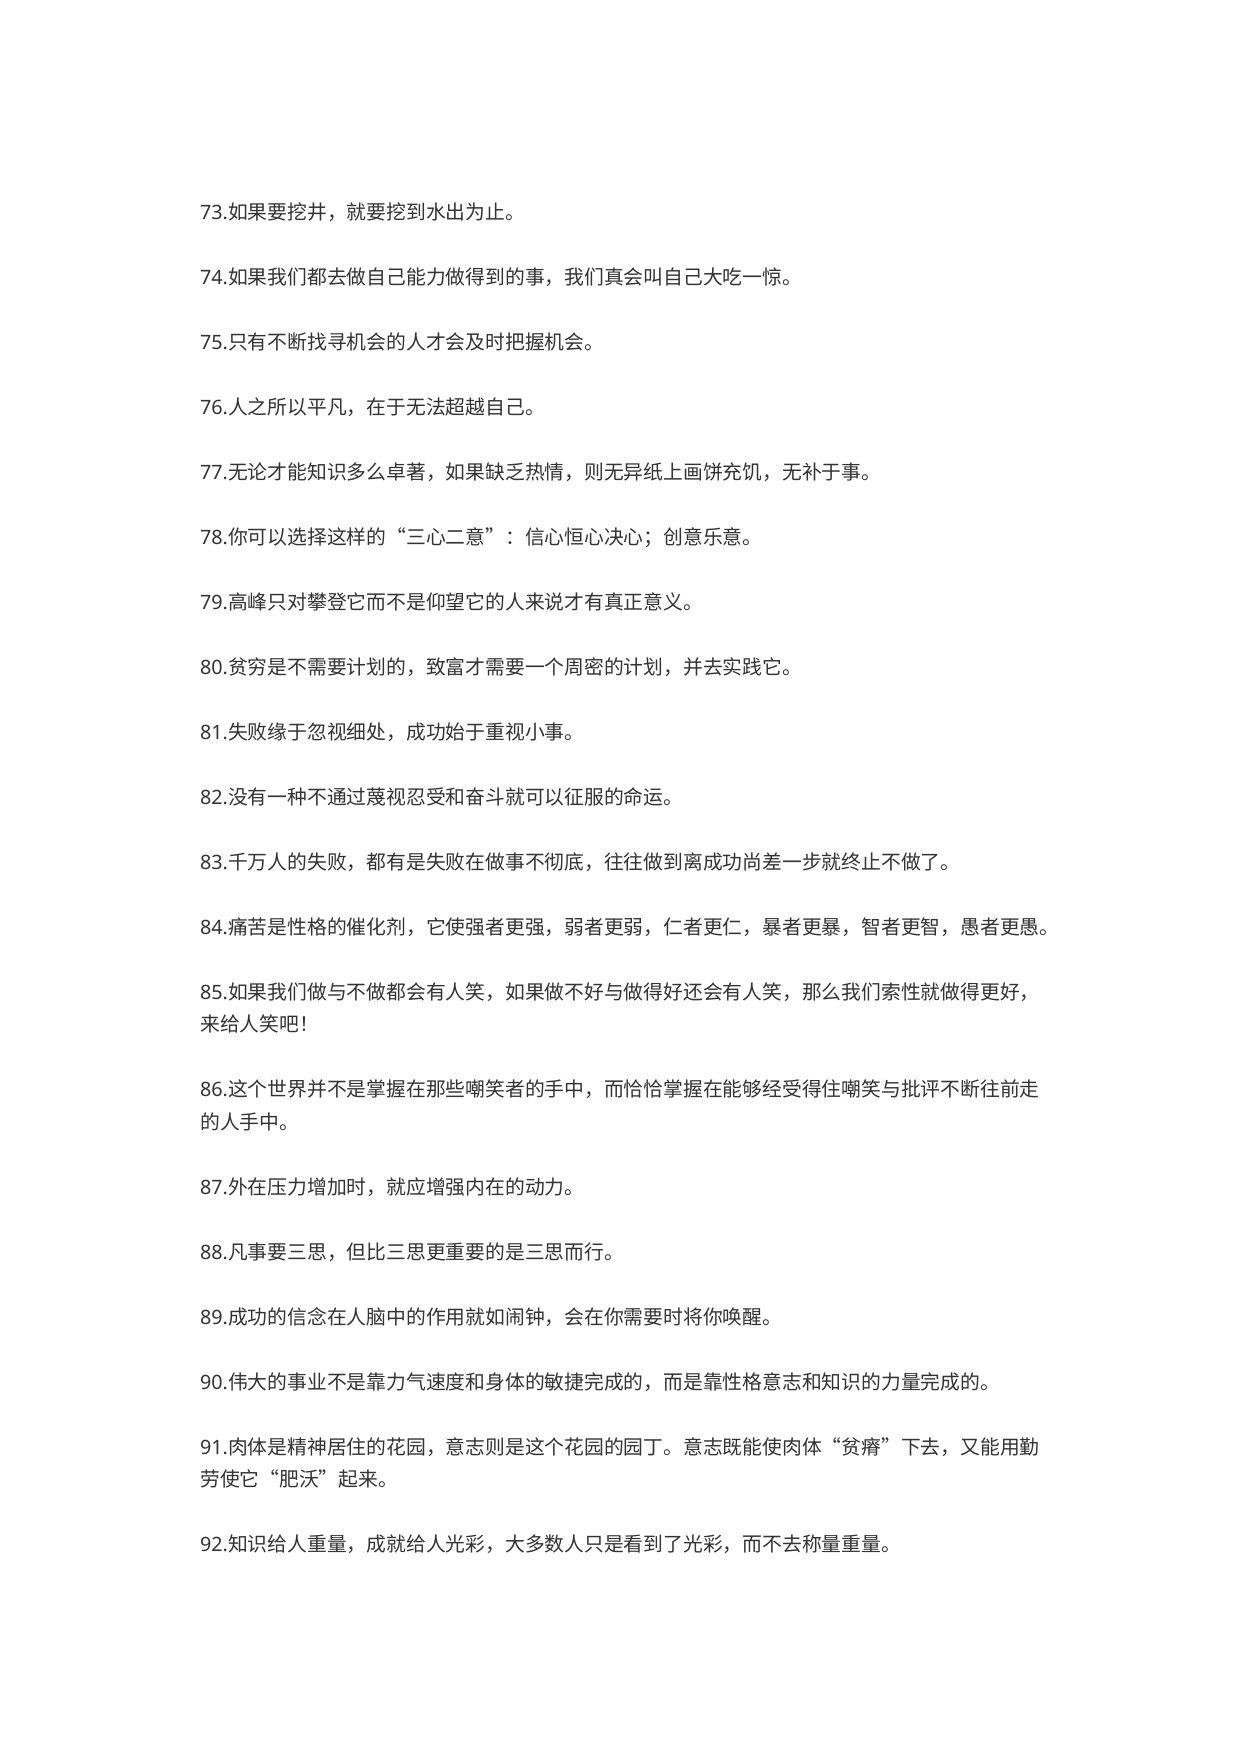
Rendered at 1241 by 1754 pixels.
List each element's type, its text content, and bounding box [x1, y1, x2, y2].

text 81.失败缘于忽视细处，成功始于重视小事。 [200, 714, 1040, 747]
text 90.伟大的事业不是靠力气速度和身体的敏捷完成的，而是靠性格意志和知识的力量完成的。 [200, 1364, 1040, 1397]
text 75.只有不断找寻机会的人才会及时把握机会。 [200, 324, 1040, 357]
text 85.如果我们做与不做都会有人笑，如果做不好与做得好还会有人笑，那么我们索性就做得更好，来给人笑吧！ [200, 974, 1040, 1039]
text 79.高峰只对攀登它而不是仰望它的人来说才有真正意义。 [200, 584, 1040, 617]
text 74.如果我们都去做自己能力做得到的事，我们真会叫自己大吃一惊。 [200, 259, 1040, 292]
text 83.千万人的失败，都有是失败在做事不彻底，往往做到离成功尚差一步就终止不做了。 [200, 844, 1040, 877]
text 86.这个世界并不是掌握在那些嘲笑者的手中，而恰恰掌握在能够经受得住嘲笑与批评不断往前走的人手中。 [200, 1072, 1040, 1137]
text 78.你可以选择这样的“三心二意”：信心恒心决心；创意乐意。 [200, 519, 1040, 552]
text 87.外在压力增加时，就应增强内在的动力。 [200, 1169, 1040, 1202]
text 76.人之所以平凡，在于无法超越自己。 [200, 389, 1040, 422]
text 77.无论才能知识多么卓著，如果缺乏热情，则无异纸上画饼充饥，无补于事。 [200, 454, 1040, 487]
text 80.贫穷是不需要计划的，致富才需要一个周密的计划，并去实践它。 [200, 649, 1040, 682]
text 89.成功的信念在人脑中的作用就如闹钟，会在你需要时将你唤醒。 [200, 1299, 1040, 1332]
text 88.凡事要三思，但比三思更重要的是三思而行。 [200, 1234, 1040, 1267]
text 91.肉体是精神居住的花园，意志则是这个花园的园丁。意志既能使肉体“贫瘠”下去，又能用勤劳使它“肥沃”起来。 [200, 1429, 1040, 1494]
text 92.知识给人重量，成就给人光彩，大多数人只是看到了光彩，而不去称量重量。 [200, 1527, 1040, 1559]
text 82.没有一种不通过蔑视忍受和奋斗就可以征服的命运。 [200, 779, 1040, 812]
text 73.如果要挖井，就要挖到水出为止。 [200, 194, 1040, 227]
